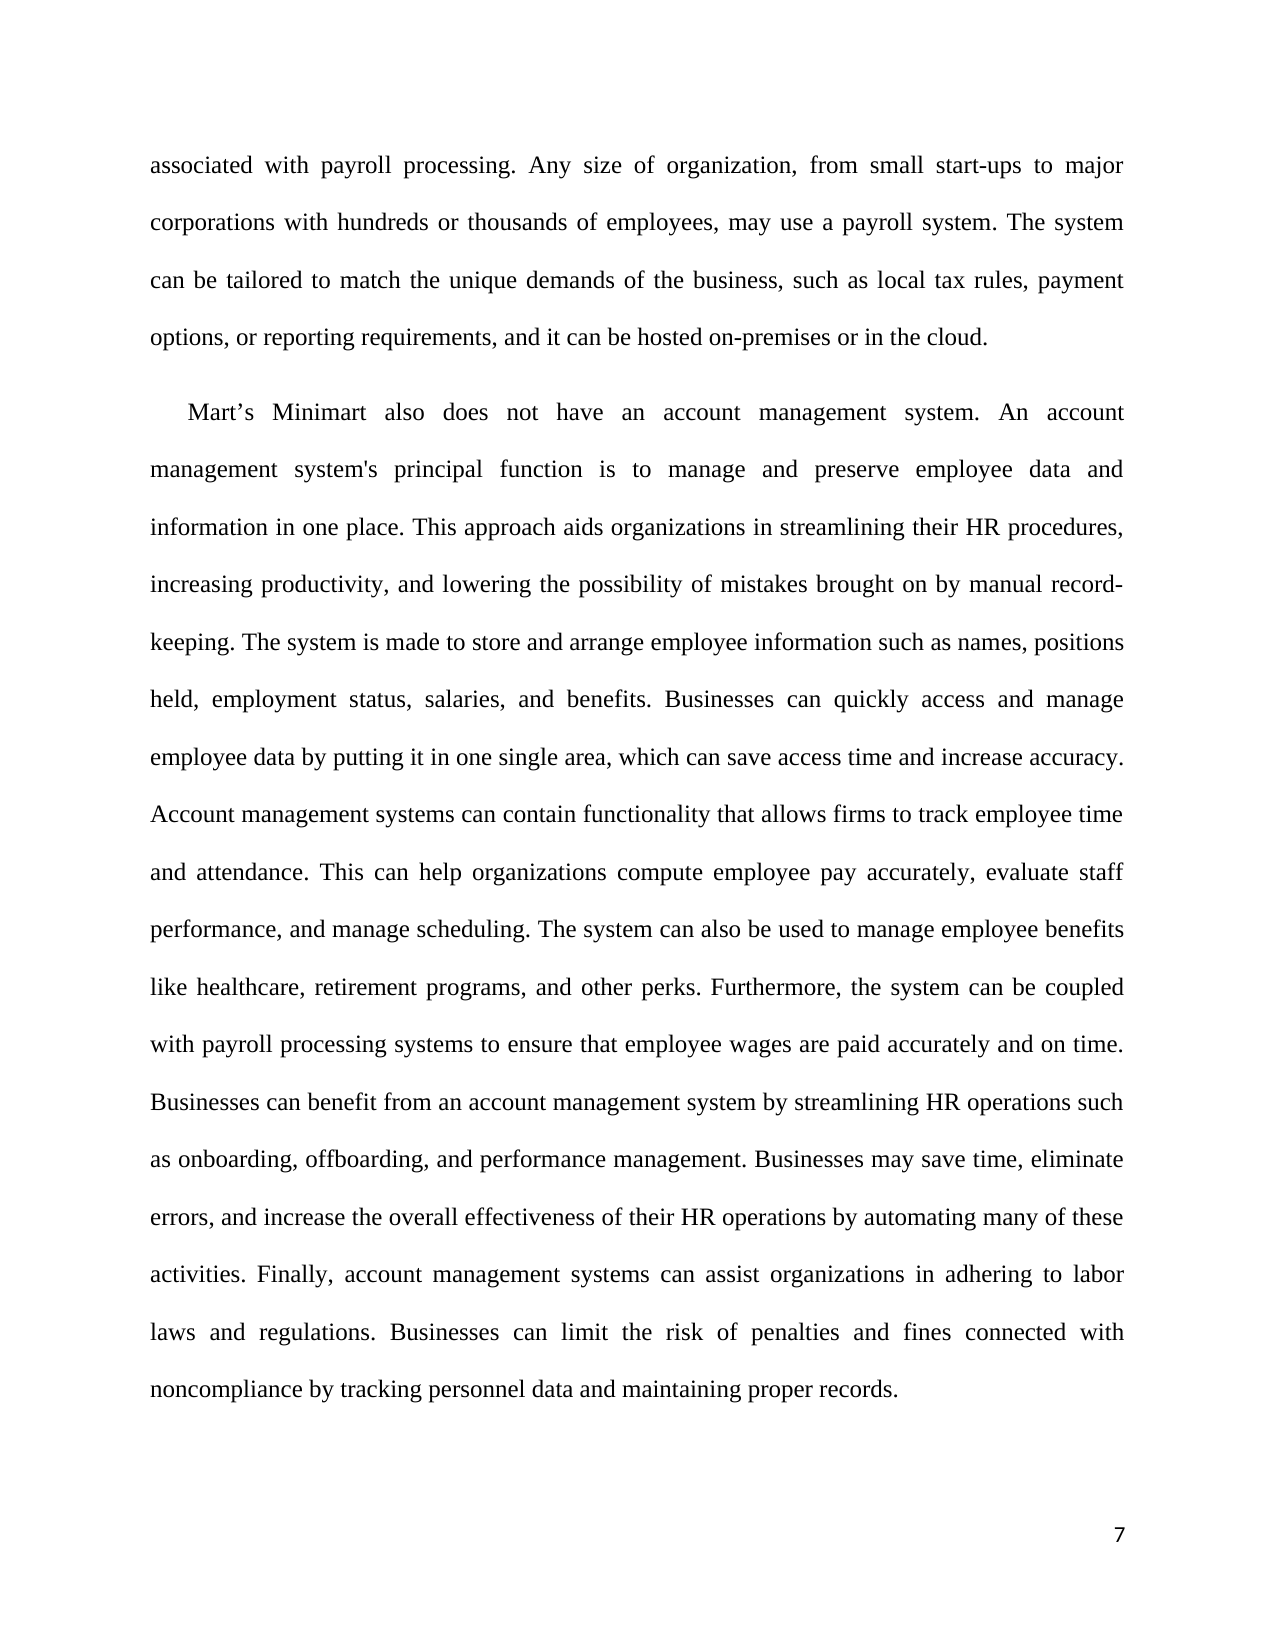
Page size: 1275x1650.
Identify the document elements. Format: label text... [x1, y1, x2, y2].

text Mart’s Minimart also does not have an account management system. An account management system's principal function is to manage and preserve employee data and information in one place. This approach aids organizations in streamlining their HR procedures, increasing productivity, and lowering the possibility of mistakes brought on by manual record-keeping. The system is made to store and arrange employee information such as names, positions held, employment status, salaries, and benefits. Businesses can quickly access and manage employee data by putting it in one single area, which can save access time and increase accuracy. Account management systems can contain functionality that allows firms to track employee time and attendance. This can help organizations compute employee pay accurately, evaluate staff performance, and manage scheduling. The system can also be used to manage employee benefits like healthcare, retirement programs, and other perks. Furthermore, the system can be coupled with payroll processing systems to ensure that employee wages are paid accurately and on time. Businesses can benefit from an account management system by streamlining HR operations such as onboarding, offboarding, and performance management. Businesses may save time, eliminate errors, and increase the overall effectiveness of their HR operations by automating many of these activities. Finally, account management systems can assist organizations in adhering to labor laws and regulations. Businesses can limit the risk of penalties and fines connected with noncompliance by tracking personnel data and maintaining proper records. [150, 397, 1125, 1403]
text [150, 150, 1125, 351]
